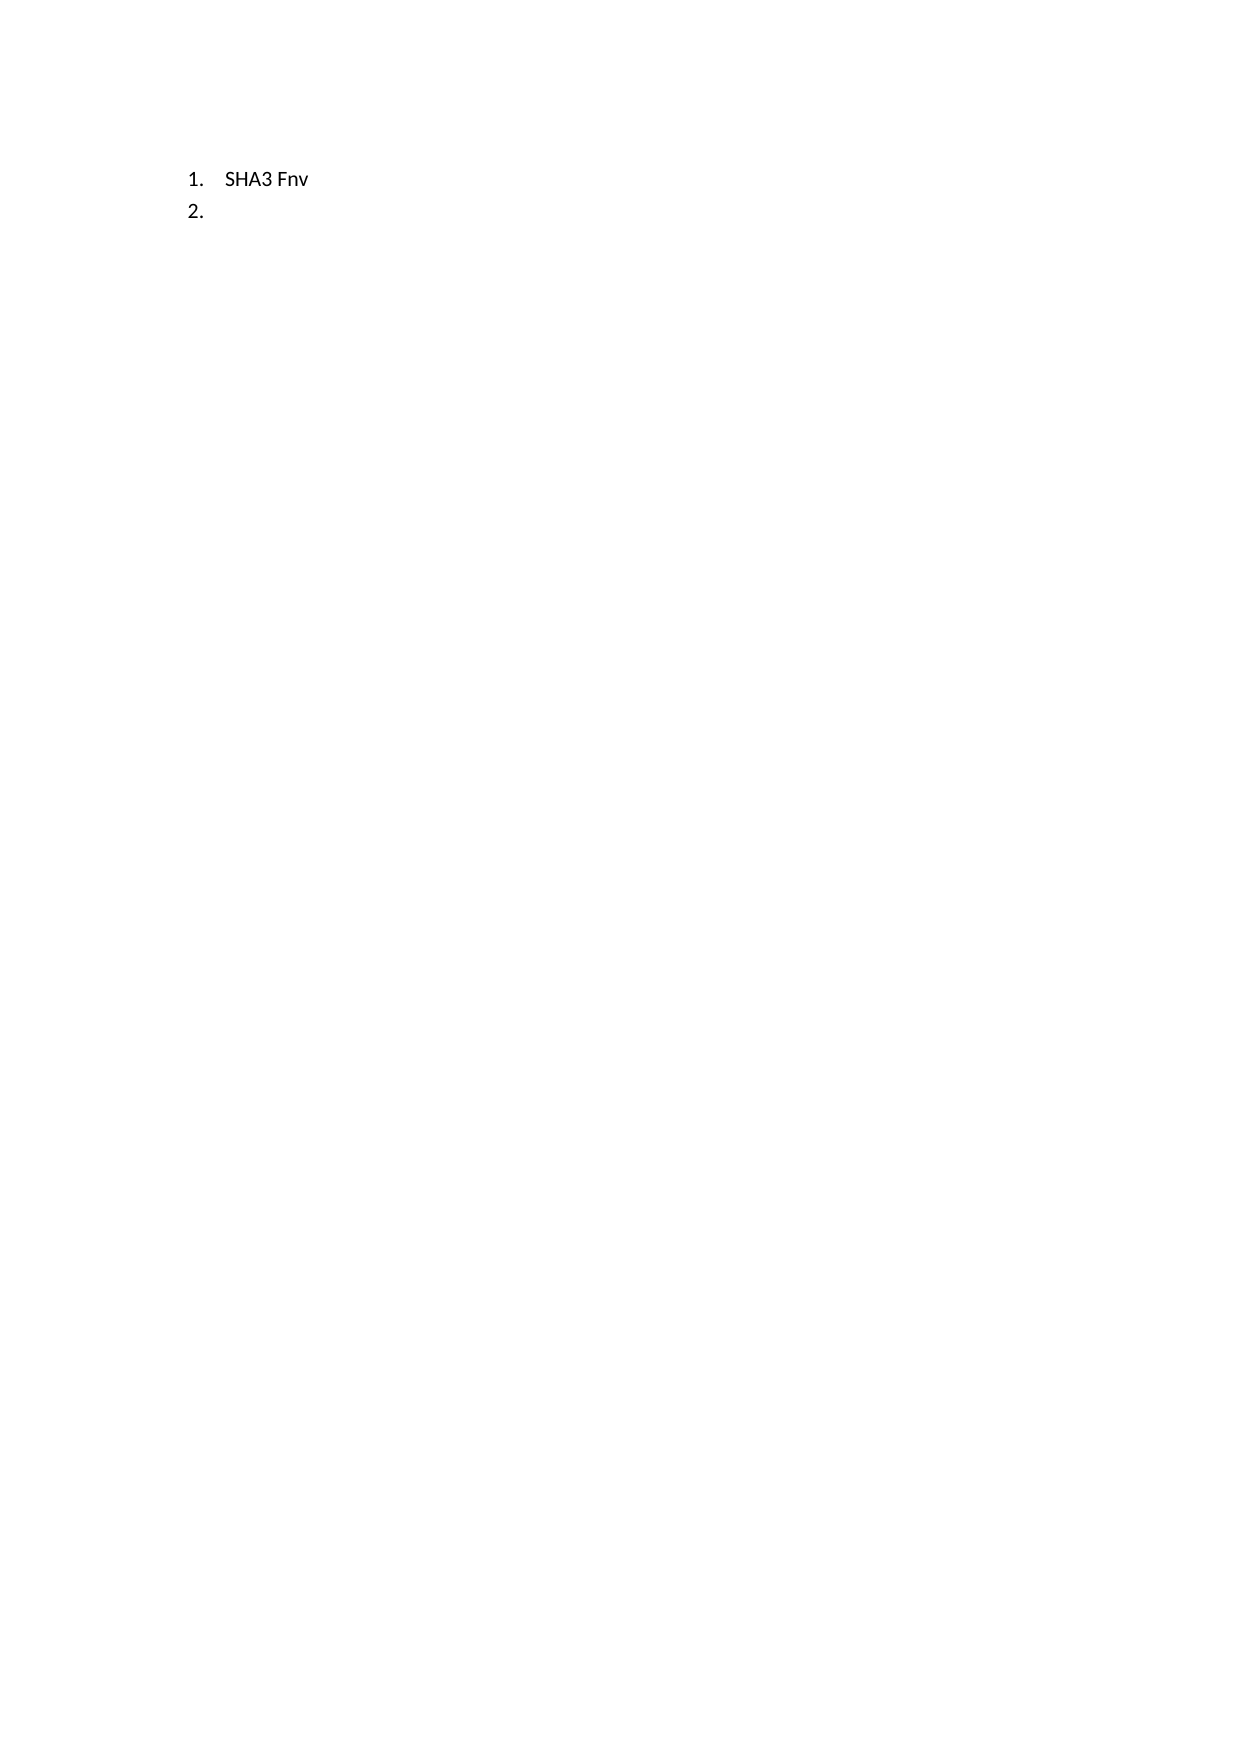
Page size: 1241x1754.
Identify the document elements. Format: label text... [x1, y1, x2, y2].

list SHA3 Fnv [187, 162, 1053, 194]
